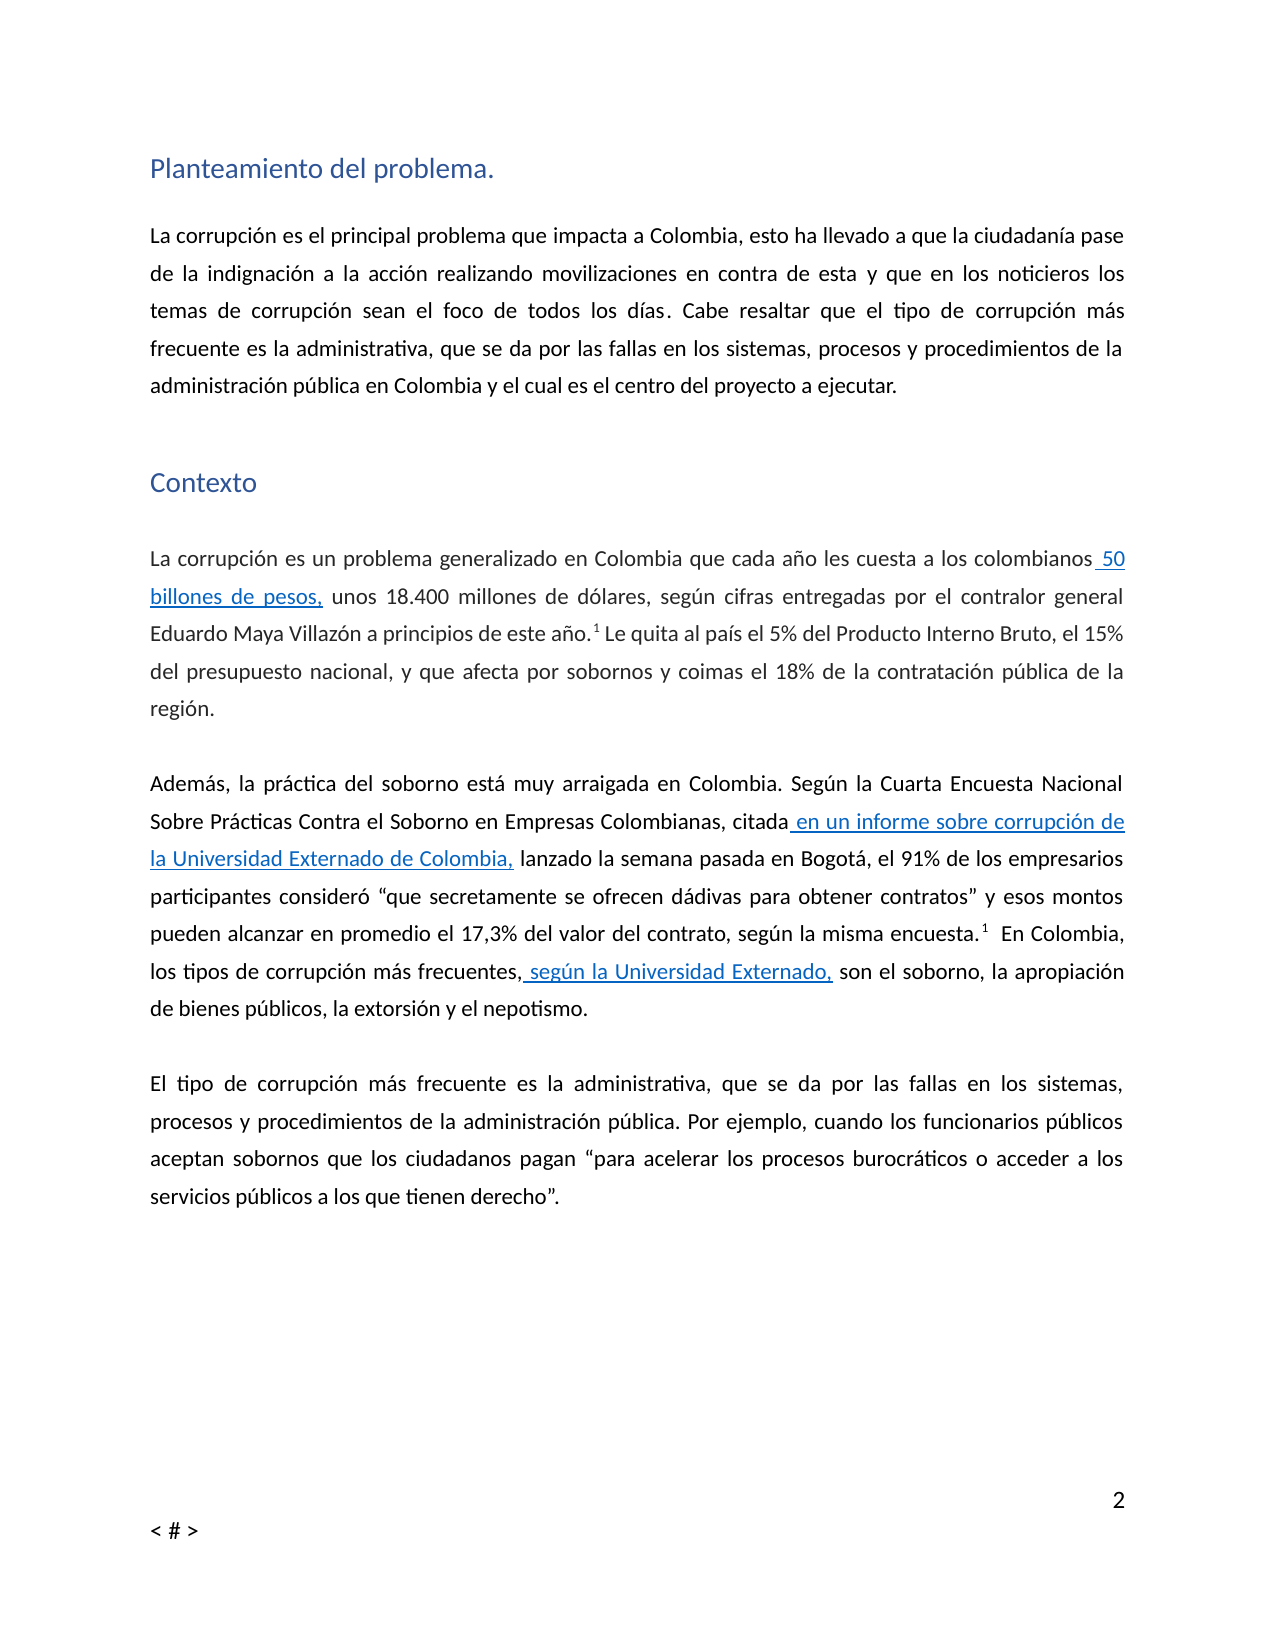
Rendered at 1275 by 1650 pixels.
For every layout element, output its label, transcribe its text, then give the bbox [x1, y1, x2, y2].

subtitle Contexto [150, 464, 1125, 499]
subtitle Planteamiento del problema. [150, 150, 1125, 186]
text La corrupción es un problema generalizado en Colombia que cada año les cuesta a los colombianos 50 billones de pesos, unos 18.400 millones de dólares, según cifras entregadas por el contralor general Eduardo Maya Villazón a principios de este año.1 Le quita al país el 5% del Producto Interno Bruto, el 15% del presupuesto nacional, y que afecta por sobornos y coimas el 18% de la contratación pública de la región. [150, 537, 1125, 724]
text Además, la práctica del soborno está muy arraigada en Colombia. Según la Cuarta Encuesta Nacional Sobre Prácticas Contra el Soborno en Empresas Colombianas, citada en un informe sobre corrupción de la Universidad Externado de Colombia, lanzado la semana pasada en Bogotá, el 91% de los empresarios participantes consideró “que secretamente se ofrecen dádivas para obtener contratos” y esos montos pueden alcanzar en promedio el 17,3% del valor del contrato, según la misma encuesta.1 En Colombia, los tipos de corrupción más frecuentes, según la Universidad Externado, son el soborno, la apropiación de bienes públicos, la extorsión y el nepotismo. [150, 762, 1125, 1024]
text El tipo de corrupción más frecuente es la administrativa, que se da por las fallas en los sistemas, procesos y procedimientos de la administración pública. Por ejemplo, cuando los funcionarios públicos aceptan sobornos que los ciudadanos pagan “para acelerar los procesos burocráticos o acceder a los servicios públicos a los que tienen derecho”. [150, 1062, 1125, 1212]
text La corrupción es el principal problema que impacta a Colombia, esto ha llevado a que la ciudadanía pase de la indignación a la acción realizando movilizaciones en contra de esta y que en los noticieros los temas de corrupción sean el foco de todos los días. Cabe resaltar que el tipo de corrupción más frecuente es la administrativa, que se da por las fallas en los sistemas, procesos y procedimientos de la administración pública en Colombia y el cual es el centro del proyecto a ejecutar. [150, 214, 1125, 401]
